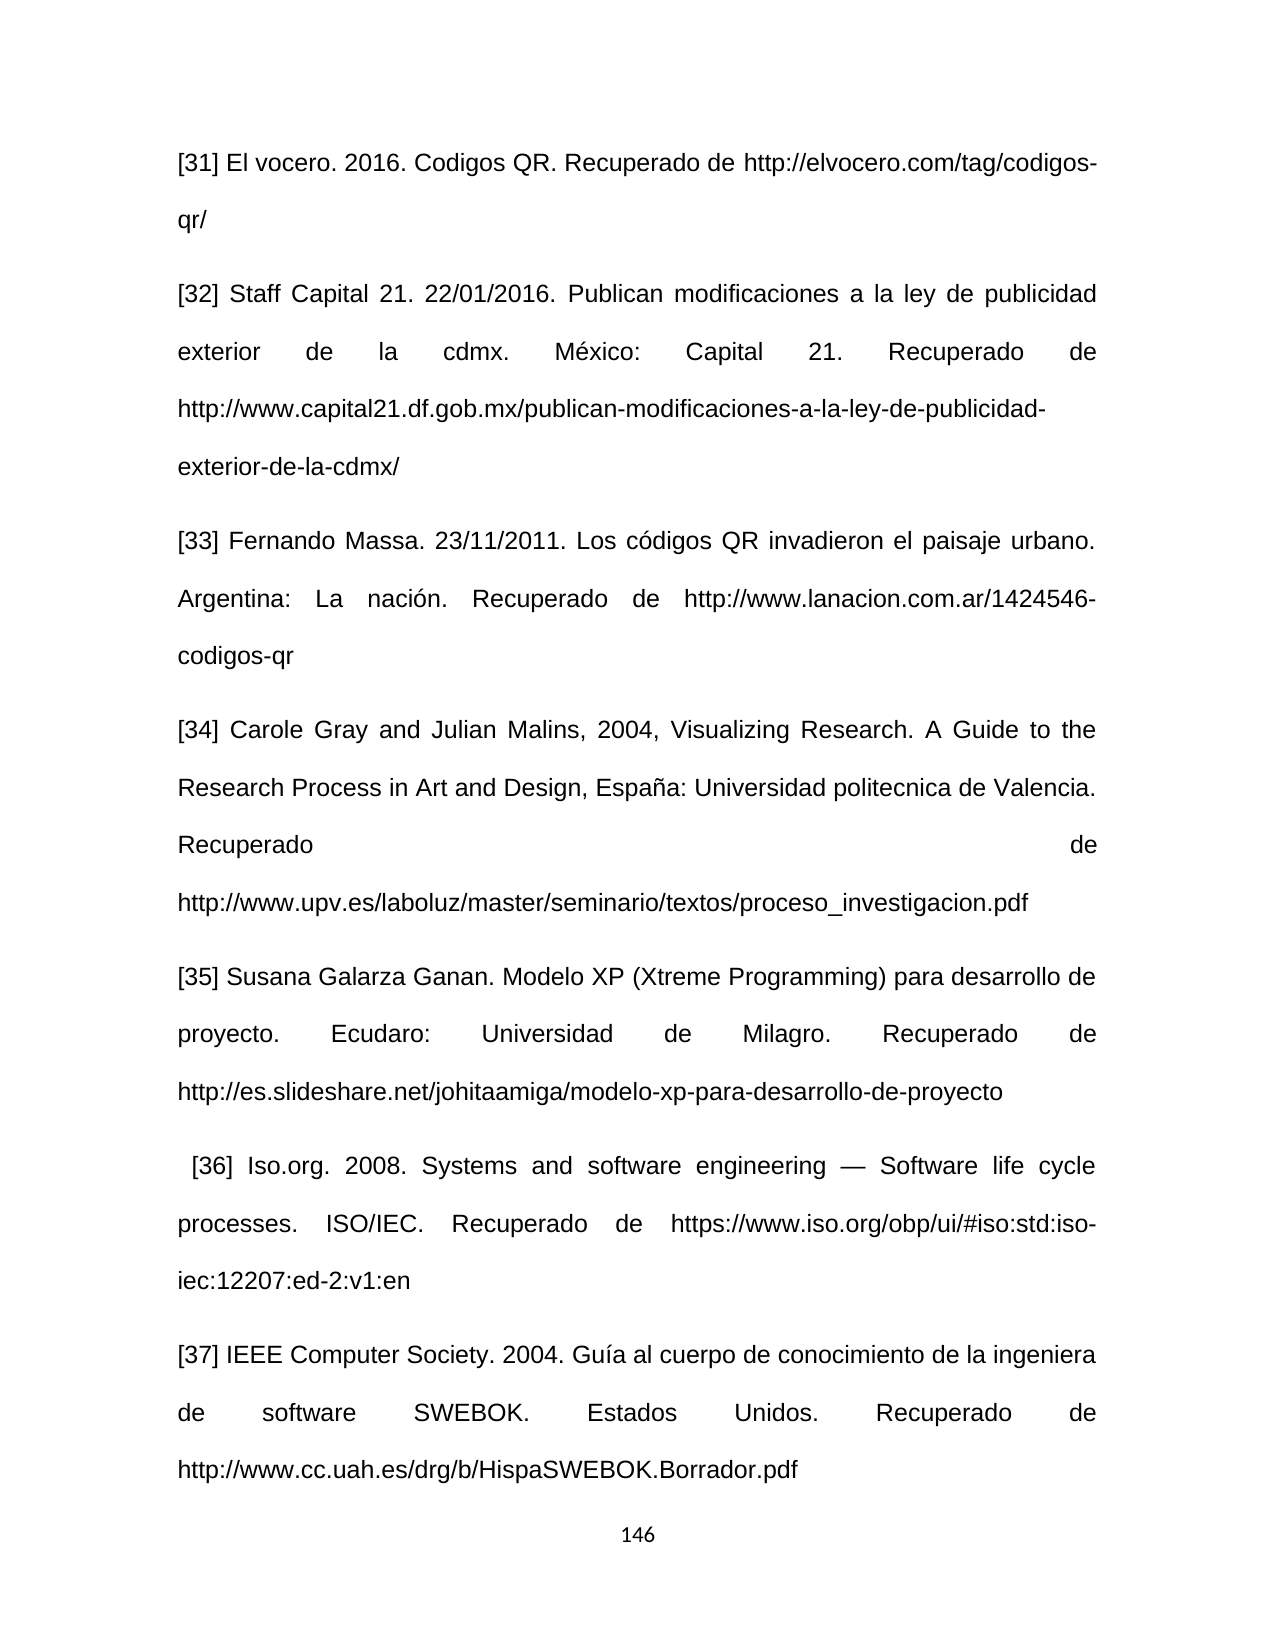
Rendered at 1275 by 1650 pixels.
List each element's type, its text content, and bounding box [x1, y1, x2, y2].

text [32] Staff Capital 21. 22/01/2016. Publican modificaciones a la ley de publicidad exterior de la cdmx. México: Capital 21. Recuperado de http://www.capital21.df.gob.mx/publican-modificaciones-a-la-ley-de-publicidad-exterior-de-la-cdmx/ [177, 279, 1098, 481]
text [31] El vocero. 2016. Codigos QR. Recuperado de http://elvocero.com/tag/codigos-qr/ [177, 148, 1098, 234]
text [37] IEEE Computer Society. 2004. Guía al cuerpo de conocimiento de la ingeniera de software SWEBOK. Estados Unidos. Recuperado de http://www.cc.uah.es/drg/b/HispaSWEBOK.Borrador.pdf [177, 1340, 1098, 1484]
text [36] Iso.org. 2008. Systems and software engineering — Software life cycle processes. ISO/IEC. Recuperado de https://www.iso.org/obp/ui/#iso:std:iso-iec:12207:ed-2:v1:en [177, 1151, 1098, 1295]
text [34] Carole Gray and Julian Malins, 2004, Visualizing Research. A Guide to the Research Process in Art and Design, España: Universidad politecnica de Valencia. Recuperado de http://www.upv.es/laboluz/master/seminario/textos/proceso_investigacion.pdf [177, 715, 1098, 916]
text [35] Susana Galarza Ganan. Modelo XP (Xtreme Programming) para desarrollo de proyecto. Ecudaro: Universidad de Milagro. Recuperado de http://es.slideshare.net/johitaamiga/modelo-xp-para-desarrollo-de-proyecto [177, 962, 1098, 1106]
text [33] Fernando Massa. 23/11/2011. Los códigos QR invadieron el paisaje urbano. Argentina: La nación. Recuperado de http://www.lanacion.com.ar/1424546-codigos-qr [177, 526, 1098, 670]
